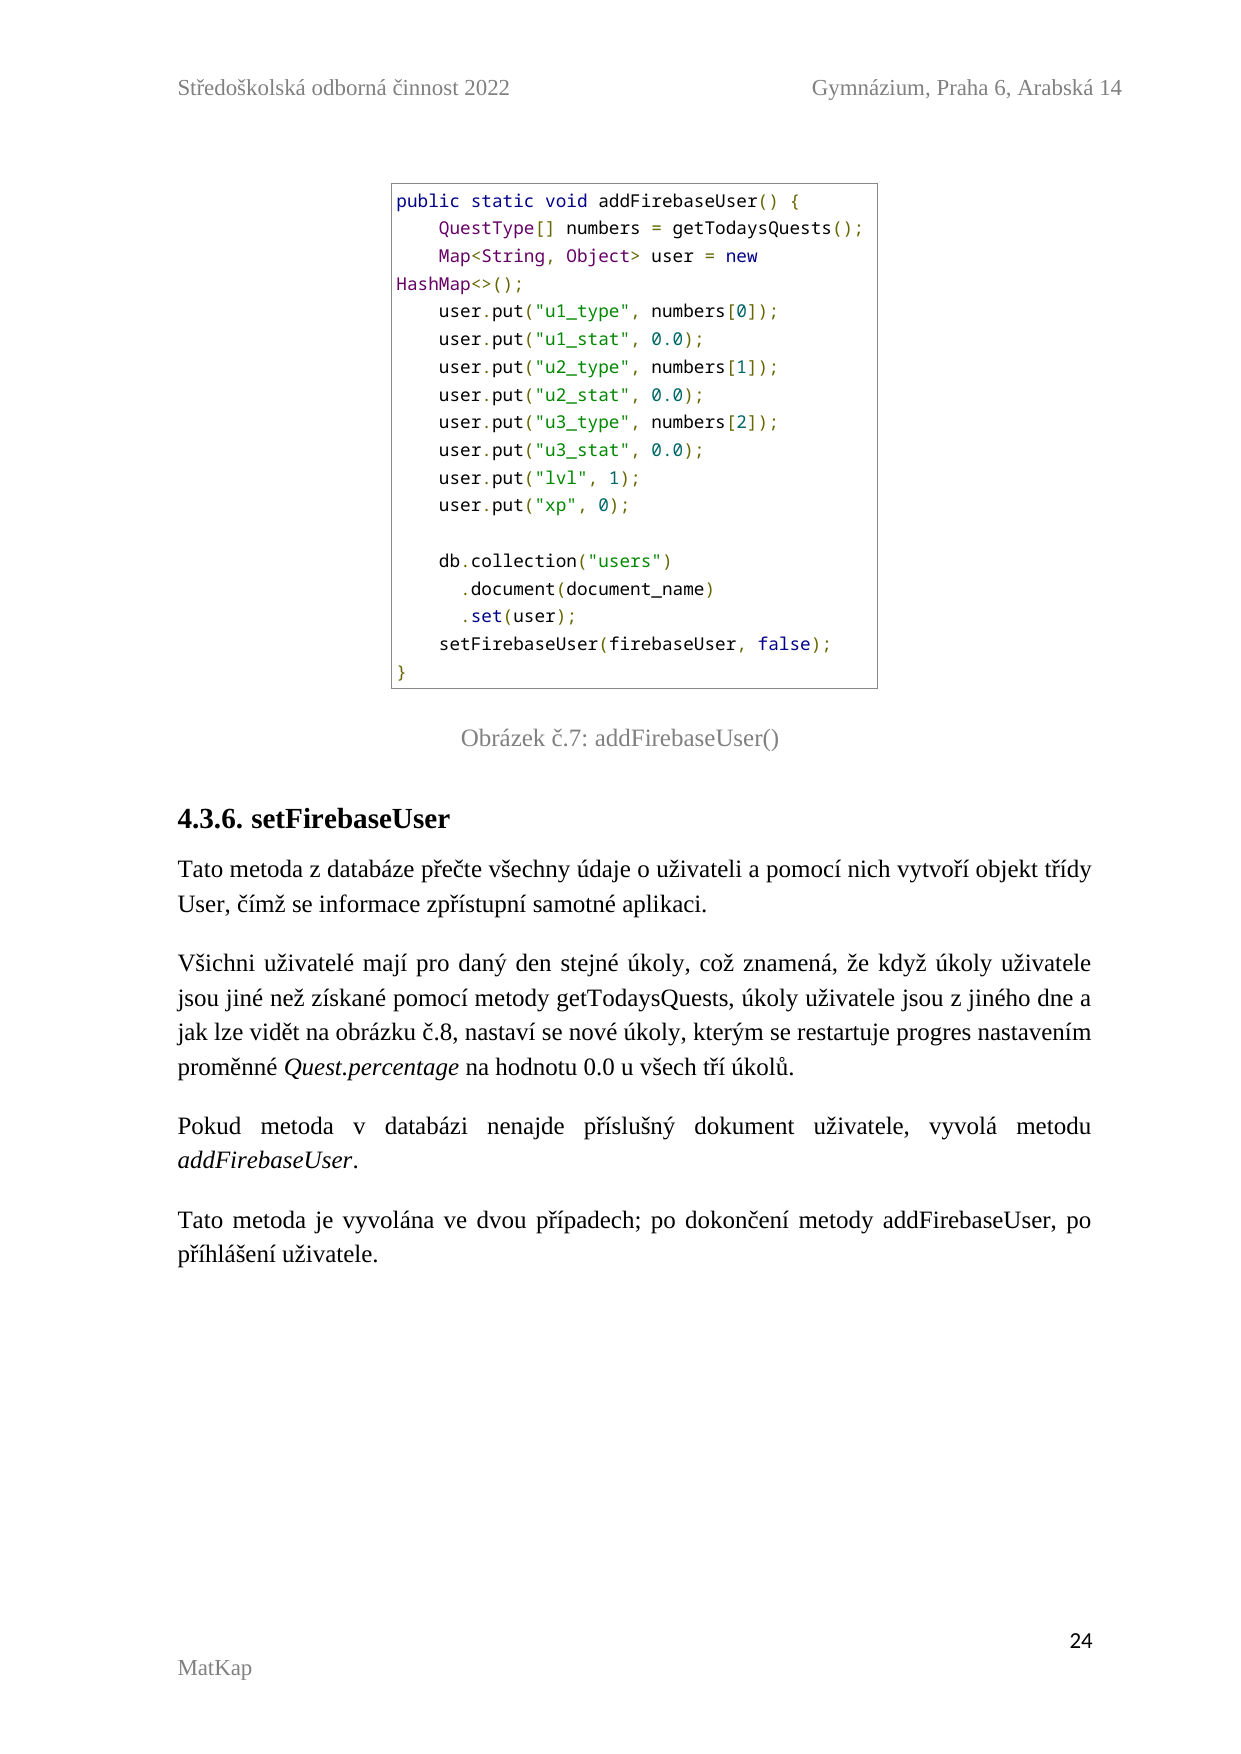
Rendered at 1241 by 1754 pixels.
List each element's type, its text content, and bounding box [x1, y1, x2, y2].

text Tato metoda z databáze přečte všechny údaje o uživateli a pomocí nich vytvoří objekt třídy User, čímž se informace zpřístupní samotné aplikaci. [177, 854, 1092, 917]
text Všichni uživatelé mají pro daný den stejné úkoly, což znamená, že když úkoly uživatele jsou jiné než získané pomocí metody getTodaysQuests, úkoly uživatele jsou z jiného dne a jak lze vidět na obrázku č.8, nastaví se nové úkoly, kterým se restartuje progres nastavením proměnné Quest.percentage na hodnotu 0.0 u všech tří úkolů. [177, 948, 1092, 1080]
text Pokud metoda v databázi nenajde příslušný dokument uživatele, vyvolá metodu addFirebaseUser. [177, 1111, 1092, 1174]
text Tato metoda je vyvolána ve dvou případech; po dokončení metody addFirebaseUser, po příhlášení uživatele. [177, 1205, 1092, 1268]
text addFirebaseUser() [214, 148, 1092, 751]
text setFirebaseUser [177, 801, 1092, 835]
